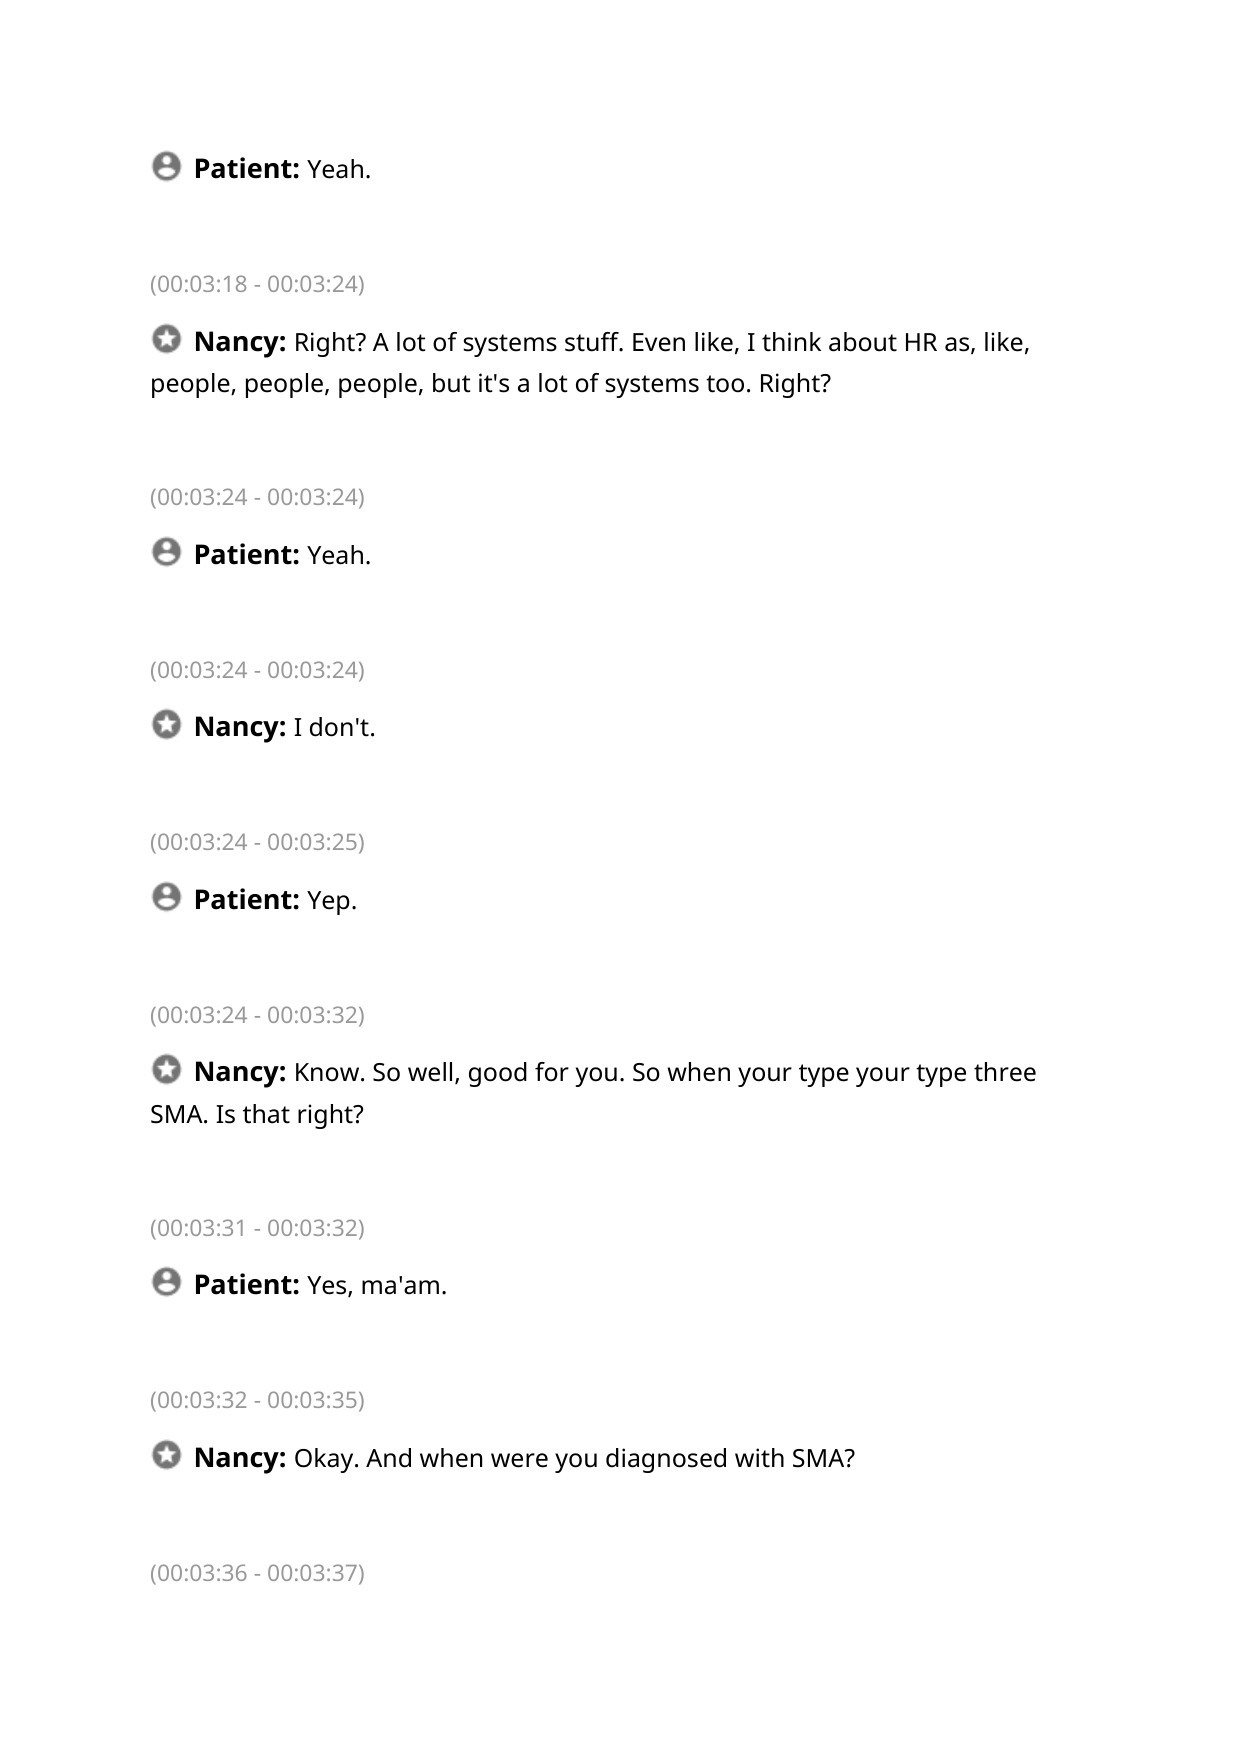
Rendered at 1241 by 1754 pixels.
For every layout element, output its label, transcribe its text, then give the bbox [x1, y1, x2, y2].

text Patient: Yeah. [150, 150, 1090, 187]
text Nancy: Know. So well, good for you. So when your type your type three SMA. Is that right? [150, 1053, 1090, 1131]
text Nancy: Okay. And when were you diagnosed with SMA? [150, 1438, 1090, 1475]
text (00:03:18 - 00:03:24) [150, 268, 1090, 299]
text (00:03:32 - 00:03:35) [150, 1384, 1090, 1415]
picture [150, 880, 184, 914]
picture [150, 1438, 184, 1472]
text Patient: Yep. [150, 880, 1090, 917]
text (00:03:24 - 00:03:32) [150, 999, 1090, 1030]
text Patient: Yeah. [150, 535, 1090, 572]
text (00:03:31 - 00:03:32) [150, 1211, 1090, 1243]
picture [150, 149, 184, 184]
picture [150, 707, 184, 742]
picture [150, 322, 184, 356]
text Patient: Yes, ma'am. [150, 1266, 1090, 1302]
text Nancy: I don't. [150, 708, 1090, 745]
text (00:03:24 - 00:03:25) [150, 826, 1090, 857]
text (00:03:24 - 00:03:24) [150, 481, 1090, 512]
picture [150, 1052, 184, 1087]
text Nancy: Right? A lot of systems stuff. Even like, I think about HR as, like, people, people, people, but it's a lot of systems too. Right? [150, 322, 1090, 400]
picture [150, 535, 184, 569]
text (00:03:36 - 00:03:37) [150, 1556, 1090, 1588]
text (00:03:24 - 00:03:24) [150, 654, 1090, 685]
picture [150, 1265, 184, 1299]
